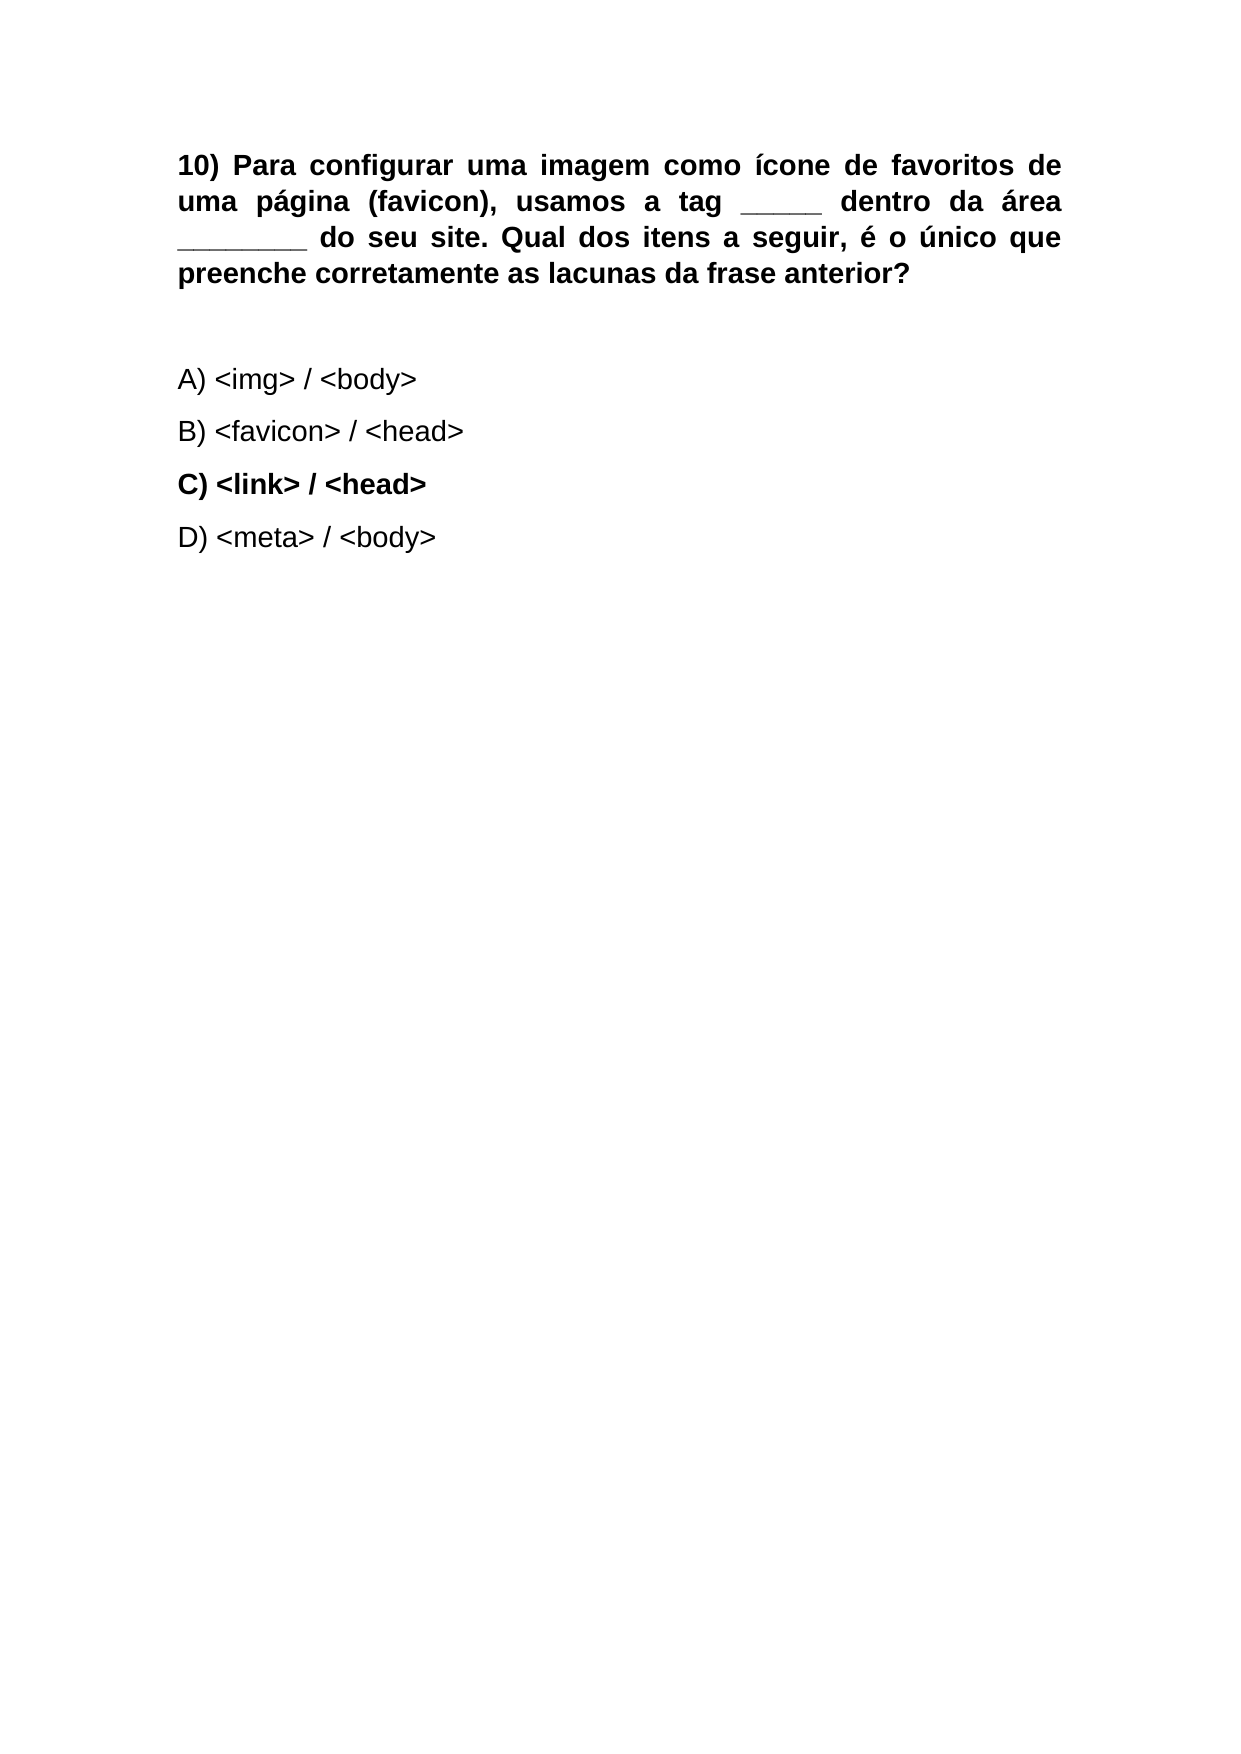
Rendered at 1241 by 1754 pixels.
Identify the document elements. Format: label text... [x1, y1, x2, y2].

text 10) Para configurar uma imagem como ícone de favoritos de uma página (favicon), usamos a tag _____ dentro da área ________ do seu site. Qual dos itens a seguir, é o único que preenche corretamente as lacunas da frase anterior? [177, 148, 1063, 289]
text B) <favicon> / <head> [177, 414, 1063, 448]
text C) <link> / <head> [177, 467, 1063, 501]
text A) <img> / <body> [177, 362, 1063, 395]
text D) <meta> / <body> [177, 520, 1063, 554]
